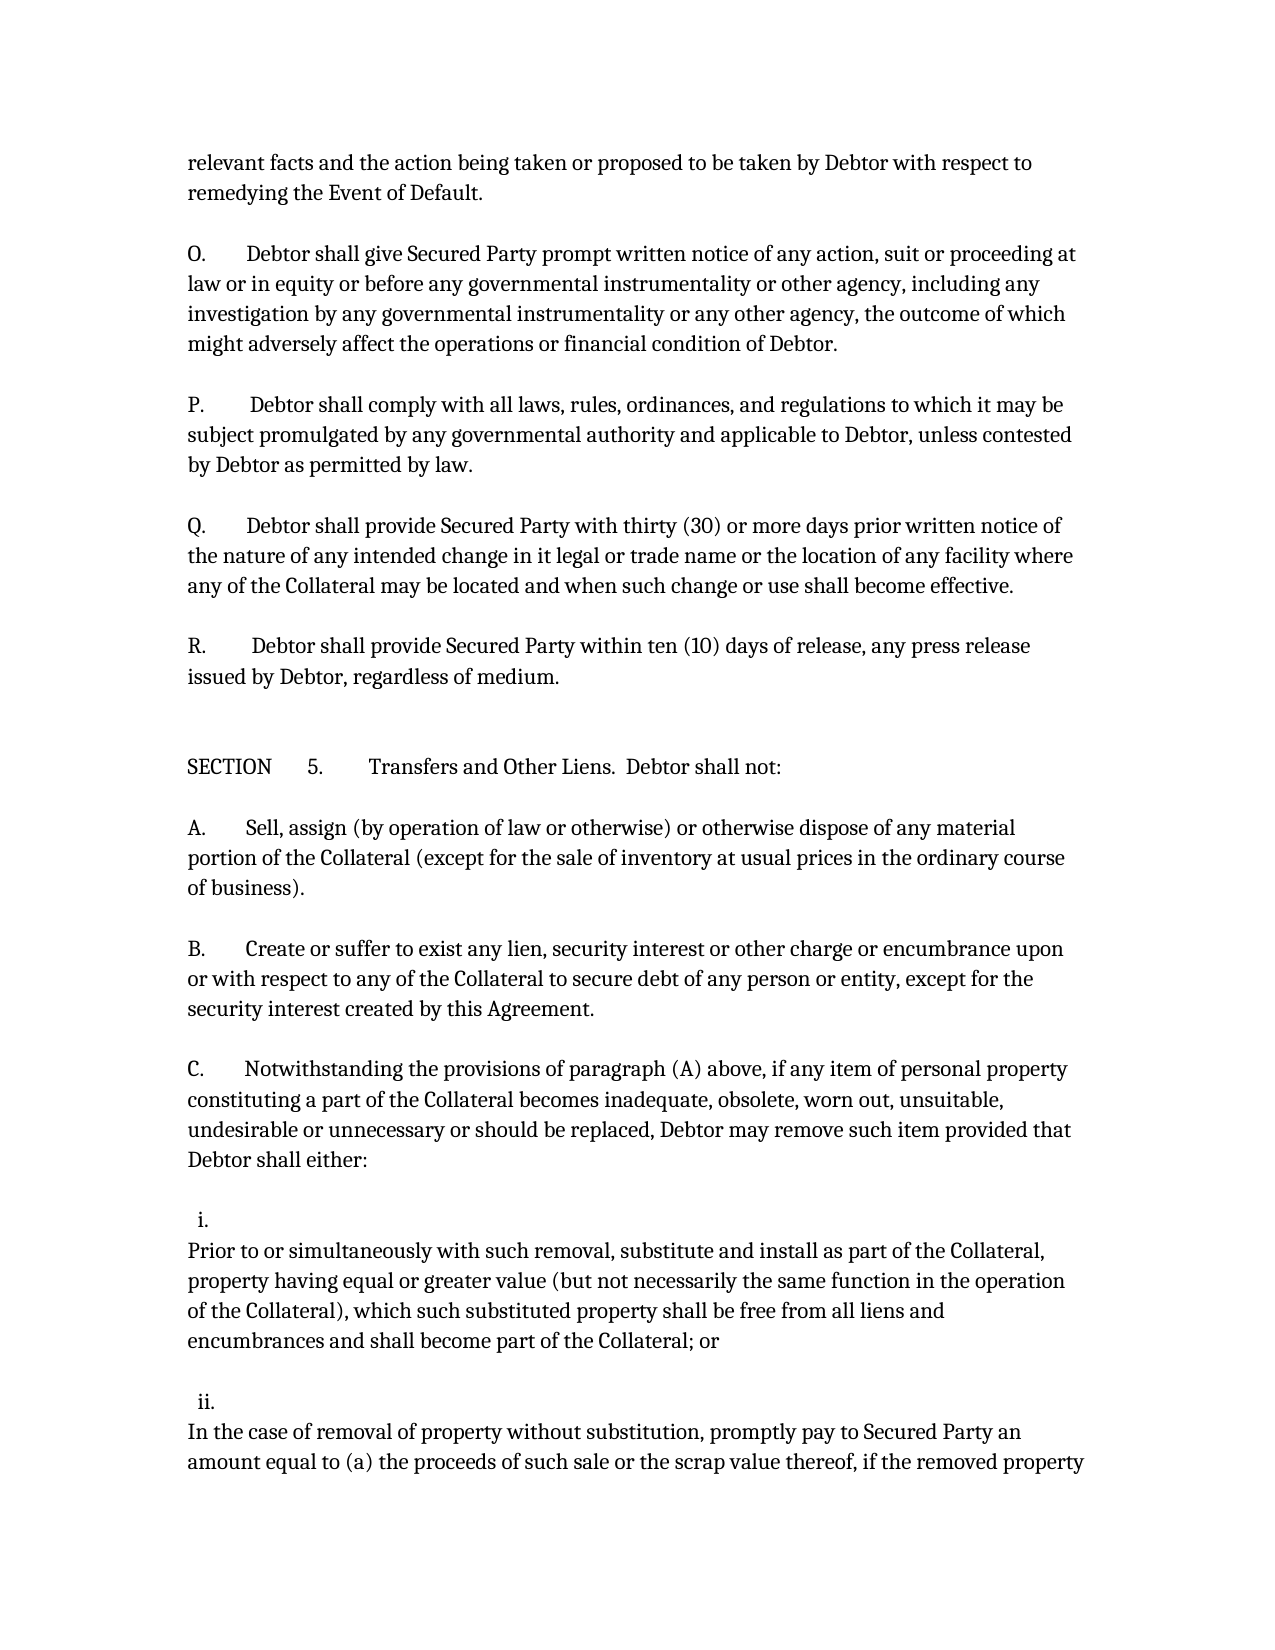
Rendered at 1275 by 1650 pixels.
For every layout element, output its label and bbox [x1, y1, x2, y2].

text [187, 150, 1087, 1475]
